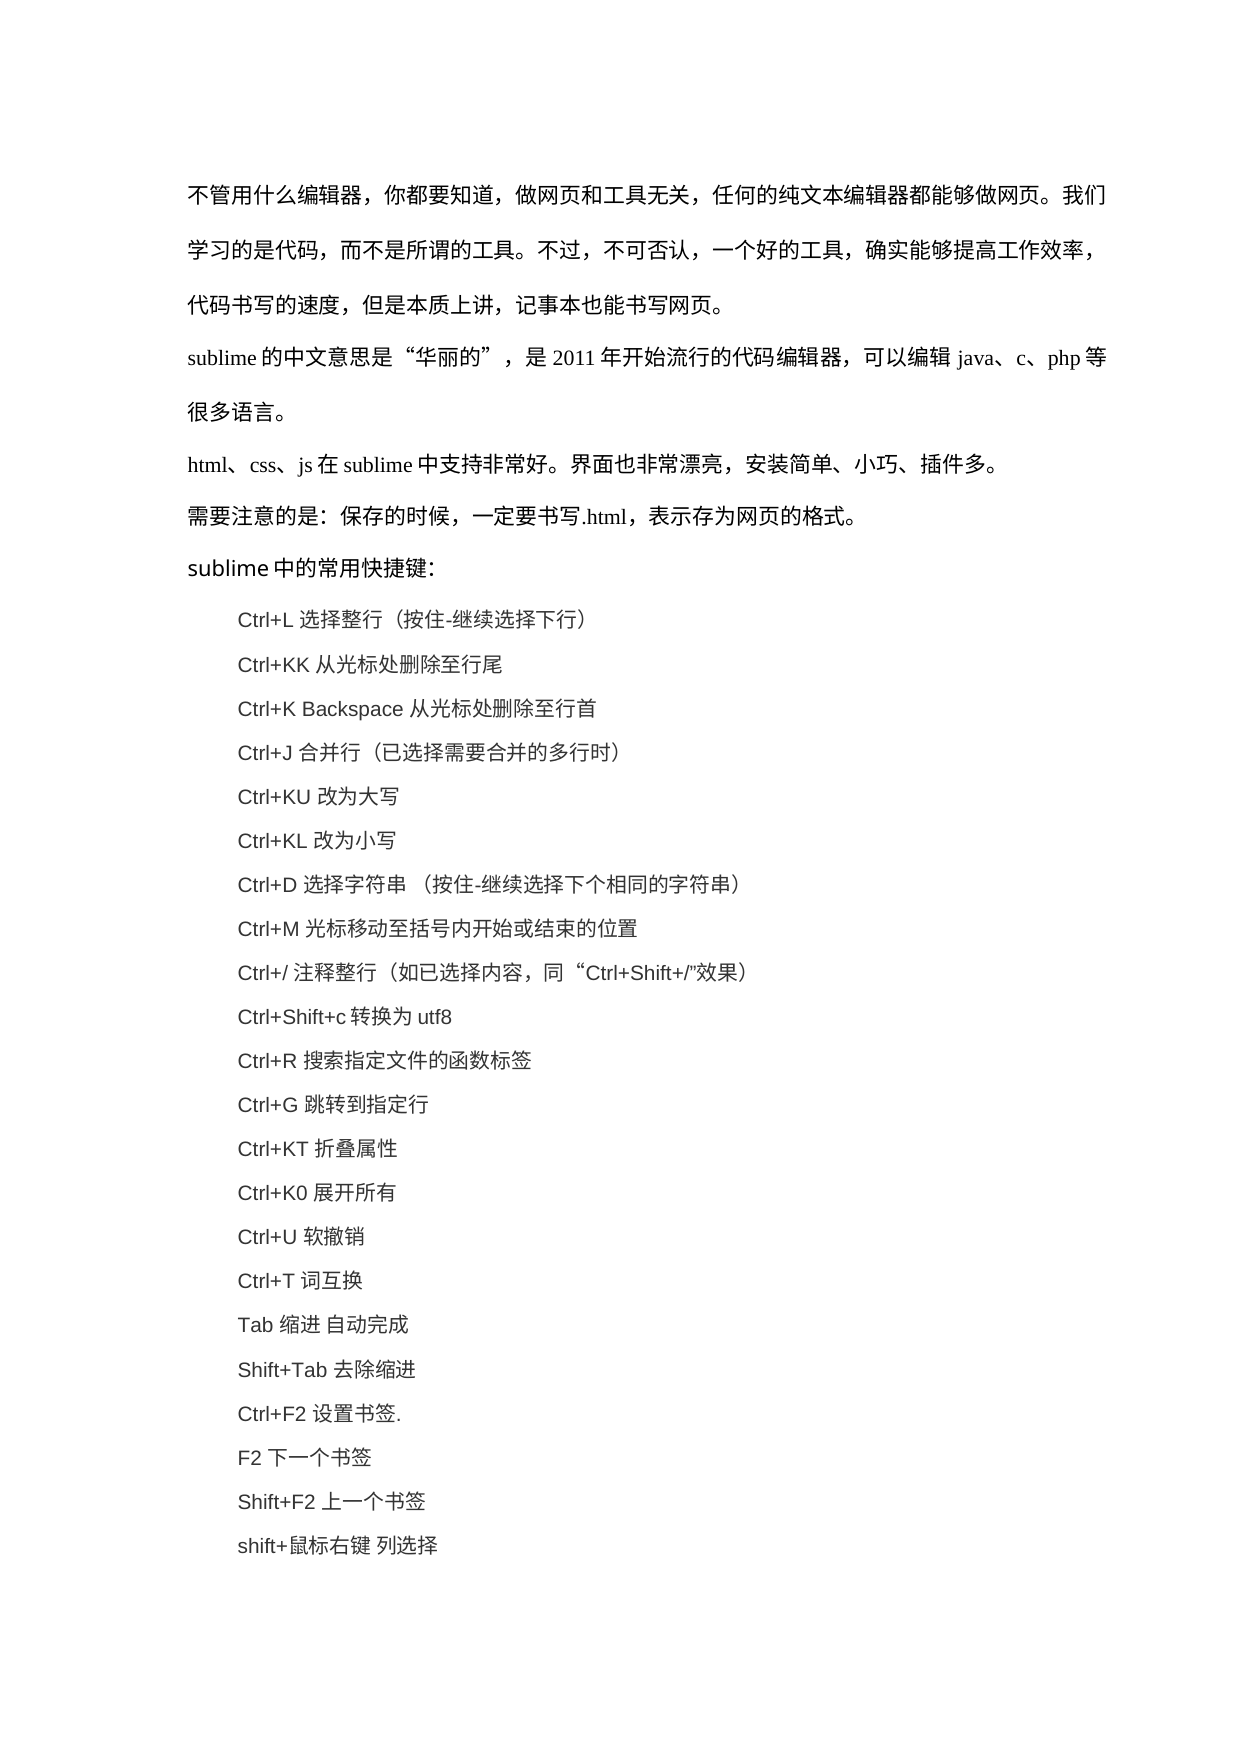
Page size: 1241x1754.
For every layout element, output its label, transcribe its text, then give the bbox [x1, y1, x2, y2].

text Ctrl+K Backspace 从光标处删除至行首 [187, 685, 1107, 729]
text 需要注意的是：保存的时候，一定要书写.html，表示存为网页的格式。 [187, 493, 1107, 537]
text Ctrl+L 选择整行（按住-继续选择下行） [187, 597, 1107, 641]
text F2 下一个书签 [187, 1434, 1107, 1478]
text shift+鼠标右键 列选择 [187, 1522, 1107, 1566]
text Shift+Tab 去除缩进 [187, 1346, 1107, 1390]
text Ctrl+J 合并行（已选择需要合并的多行时） [187, 729, 1107, 773]
text Ctrl+G 跳转到指定行 [187, 1082, 1107, 1126]
text Ctrl+T 词互换 [187, 1258, 1107, 1302]
text html、css、js在sublime中支持非常好。界面也非常漂亮，安装简单、小巧、插件多。 [187, 441, 1107, 485]
text Ctrl+D 选择字符串 （按住-继续选择下个相同的字符串） [187, 861, 1107, 905]
text sublime中的常用快捷键： [187, 545, 1107, 589]
text Ctrl+KK 从光标处删除至行尾 [187, 641, 1107, 685]
text Tab 缩进 自动完成 [187, 1302, 1107, 1346]
text Ctrl+K0 展开所有 [187, 1170, 1107, 1214]
text Ctrl+/ 注释整行（如已选择内容，同“Ctrl+Shift+/”效果） [187, 949, 1107, 993]
text Ctrl+Shift+c转换为utf8 [187, 993, 1107, 1037]
text Ctrl+R 搜索指定文件的函数标签 [187, 1037, 1107, 1082]
text Ctrl+KL 改为小写 [187, 817, 1107, 861]
text Ctrl+M 光标移动至括号内开始或结束的位置 [187, 905, 1107, 949]
text Shift+F2 上一个书签 [187, 1478, 1107, 1522]
text Ctrl+KU 改为大写 [187, 773, 1107, 817]
text Ctrl+U 软撤销 [187, 1214, 1107, 1258]
text Ctrl+KT 折叠属性 [187, 1126, 1107, 1170]
text 不管用什么编辑器，你都要知道，做网页和工具无关，任何的纯文本编辑器都能够做网页。我们学习的是代码，而不是所谓的工具。不过，不可否认，一个好的工具，确实能够提高工作效率，代码书写的速度，但是本质上讲，记事本也能书写网页。 [187, 172, 1107, 326]
text sublime的中文意思是“华丽的”，是2011年开始流行的代码编辑器，可以编辑java、c、php等很多语言。 [187, 334, 1107, 433]
text Ctrl+F2 设置书签. [187, 1390, 1107, 1434]
